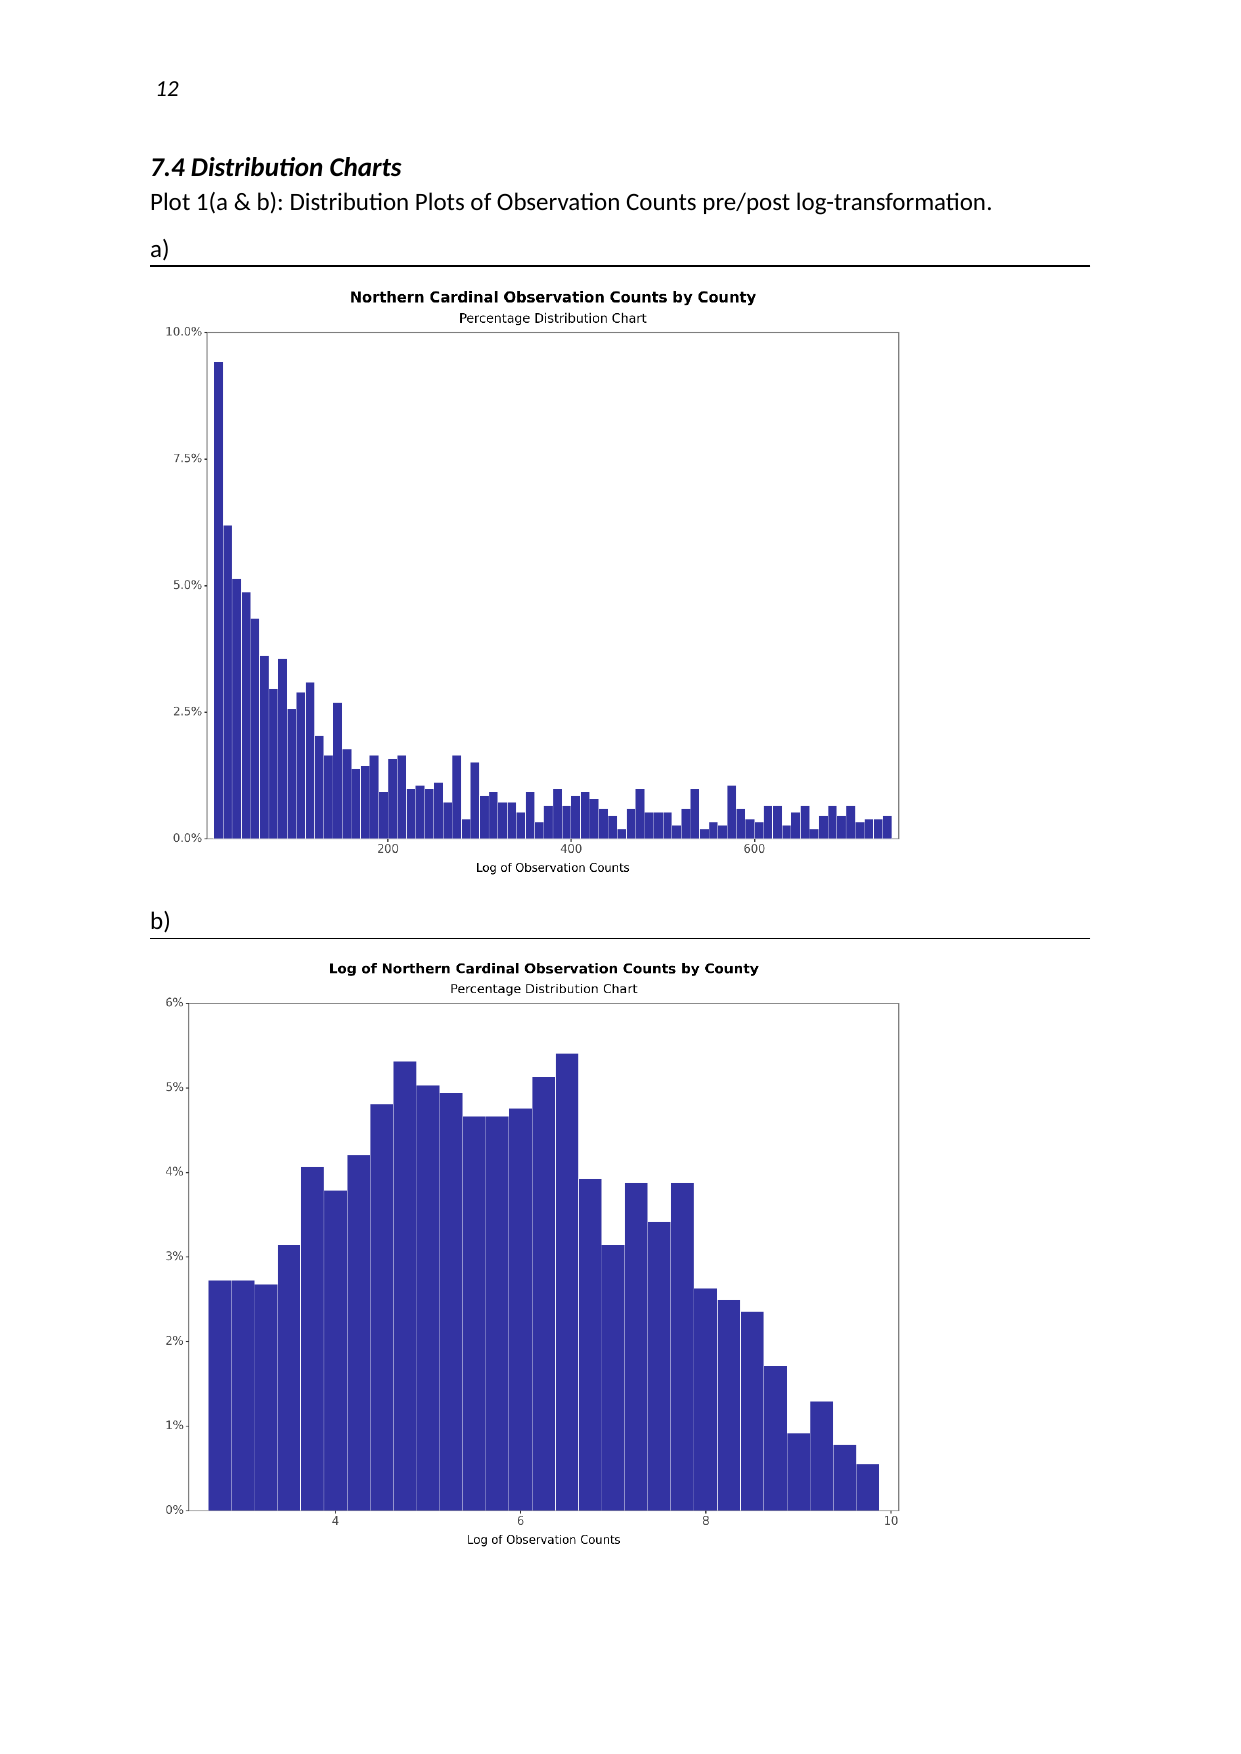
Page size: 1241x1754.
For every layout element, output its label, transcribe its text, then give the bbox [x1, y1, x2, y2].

subtitle 7.4 Distribution Charts [150, 150, 1090, 183]
text a) [150, 233, 1090, 265]
picture [150, 955, 906, 1561]
text b) [150, 905, 1090, 938]
text Plot 1(a & b): Distribution Plots of Observation Counts pre/post log-transformation. [150, 186, 1090, 216]
picture [150, 283, 906, 889]
